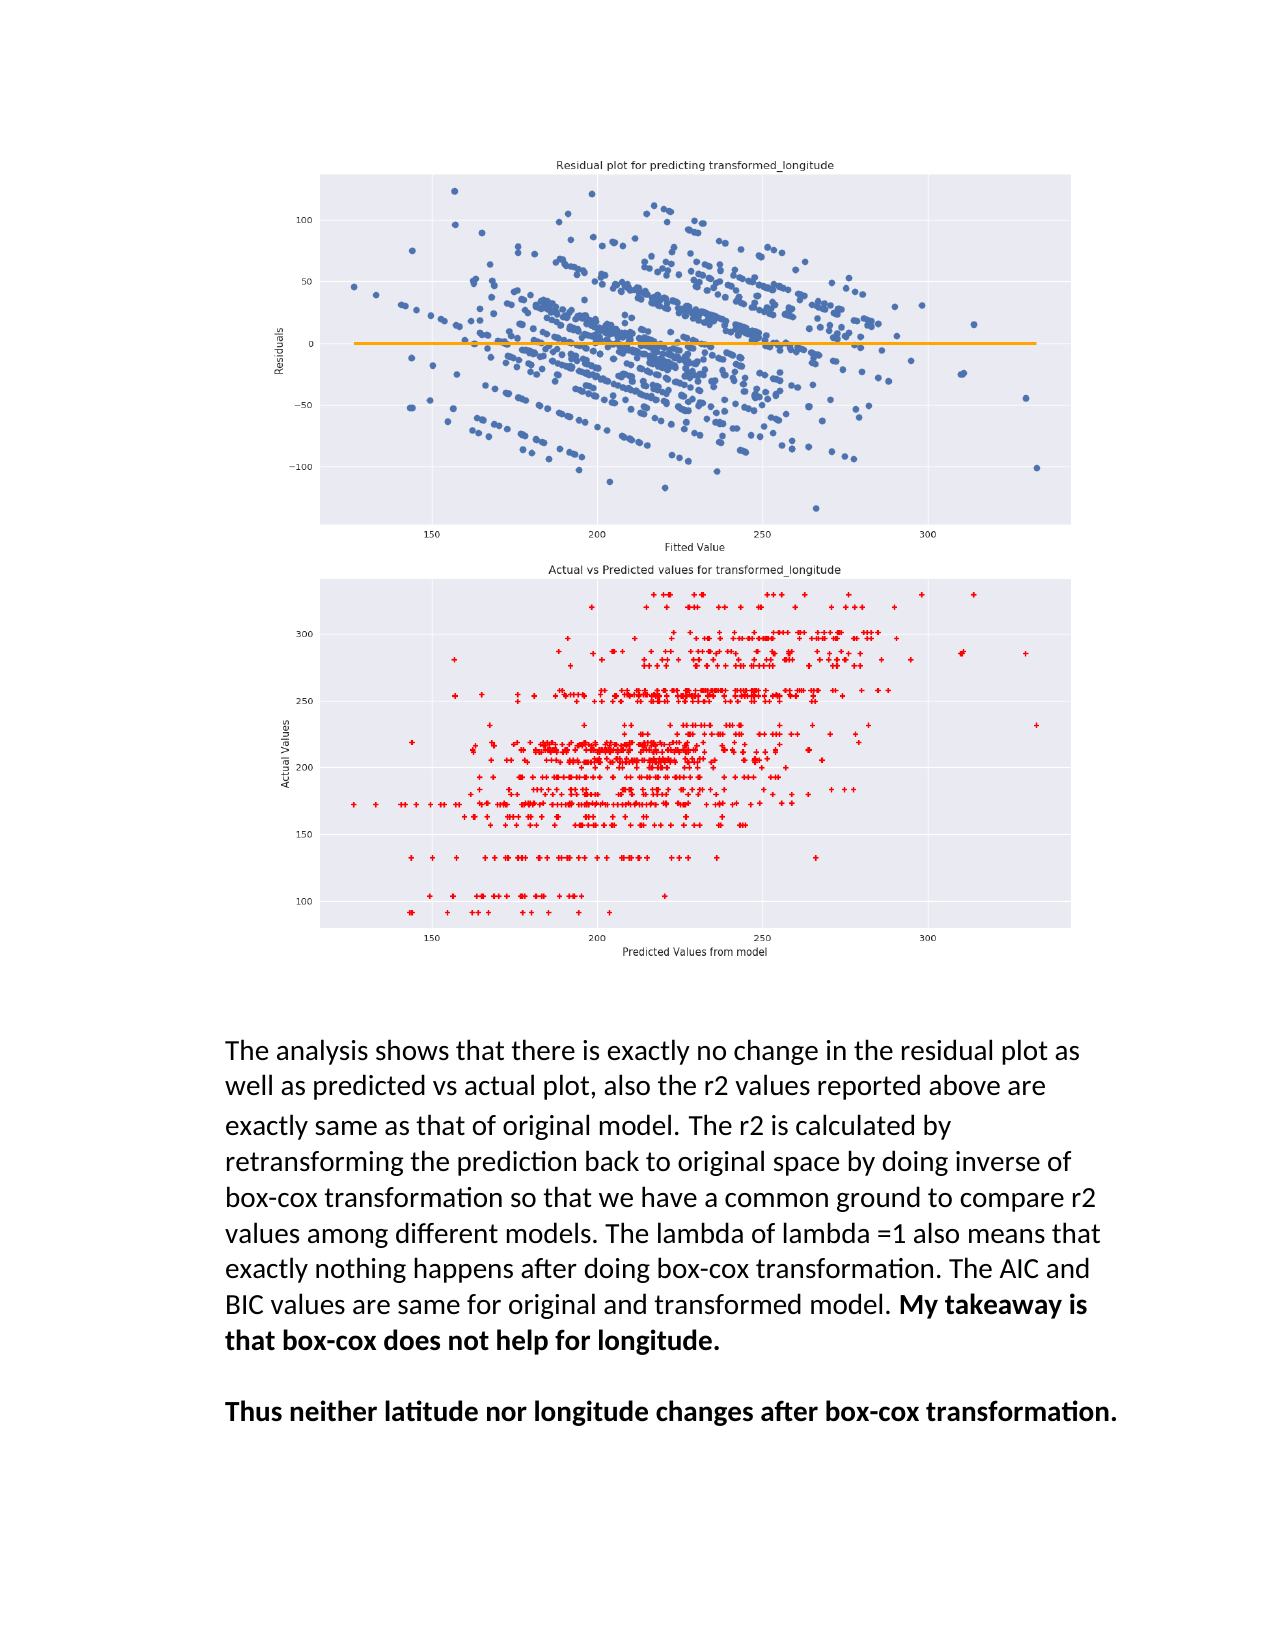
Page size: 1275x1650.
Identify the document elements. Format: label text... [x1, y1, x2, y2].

text Thus neither latitude nor longitude changes after box-cox transformation. [225, 1393, 1125, 1428]
picture [262, 150, 1082, 969]
text The analysis shows that there is exactly no change in the residual plot as well as predicted vs actual plot, also the r2 values reported above are exactly same as that of original model. The r2 is calculated by retransforming the prediction back to original space by doing inverse of box-cox transformation so that we have a common ground to compare r2 values among different models. The lambda of lambda =1 also means that exactly nothing happens after doing box-cox transformation. The AIC and BIC values are same for original and transformed model. My takeaway is that box-cox does not help for longitude. [225, 1032, 1125, 1357]
